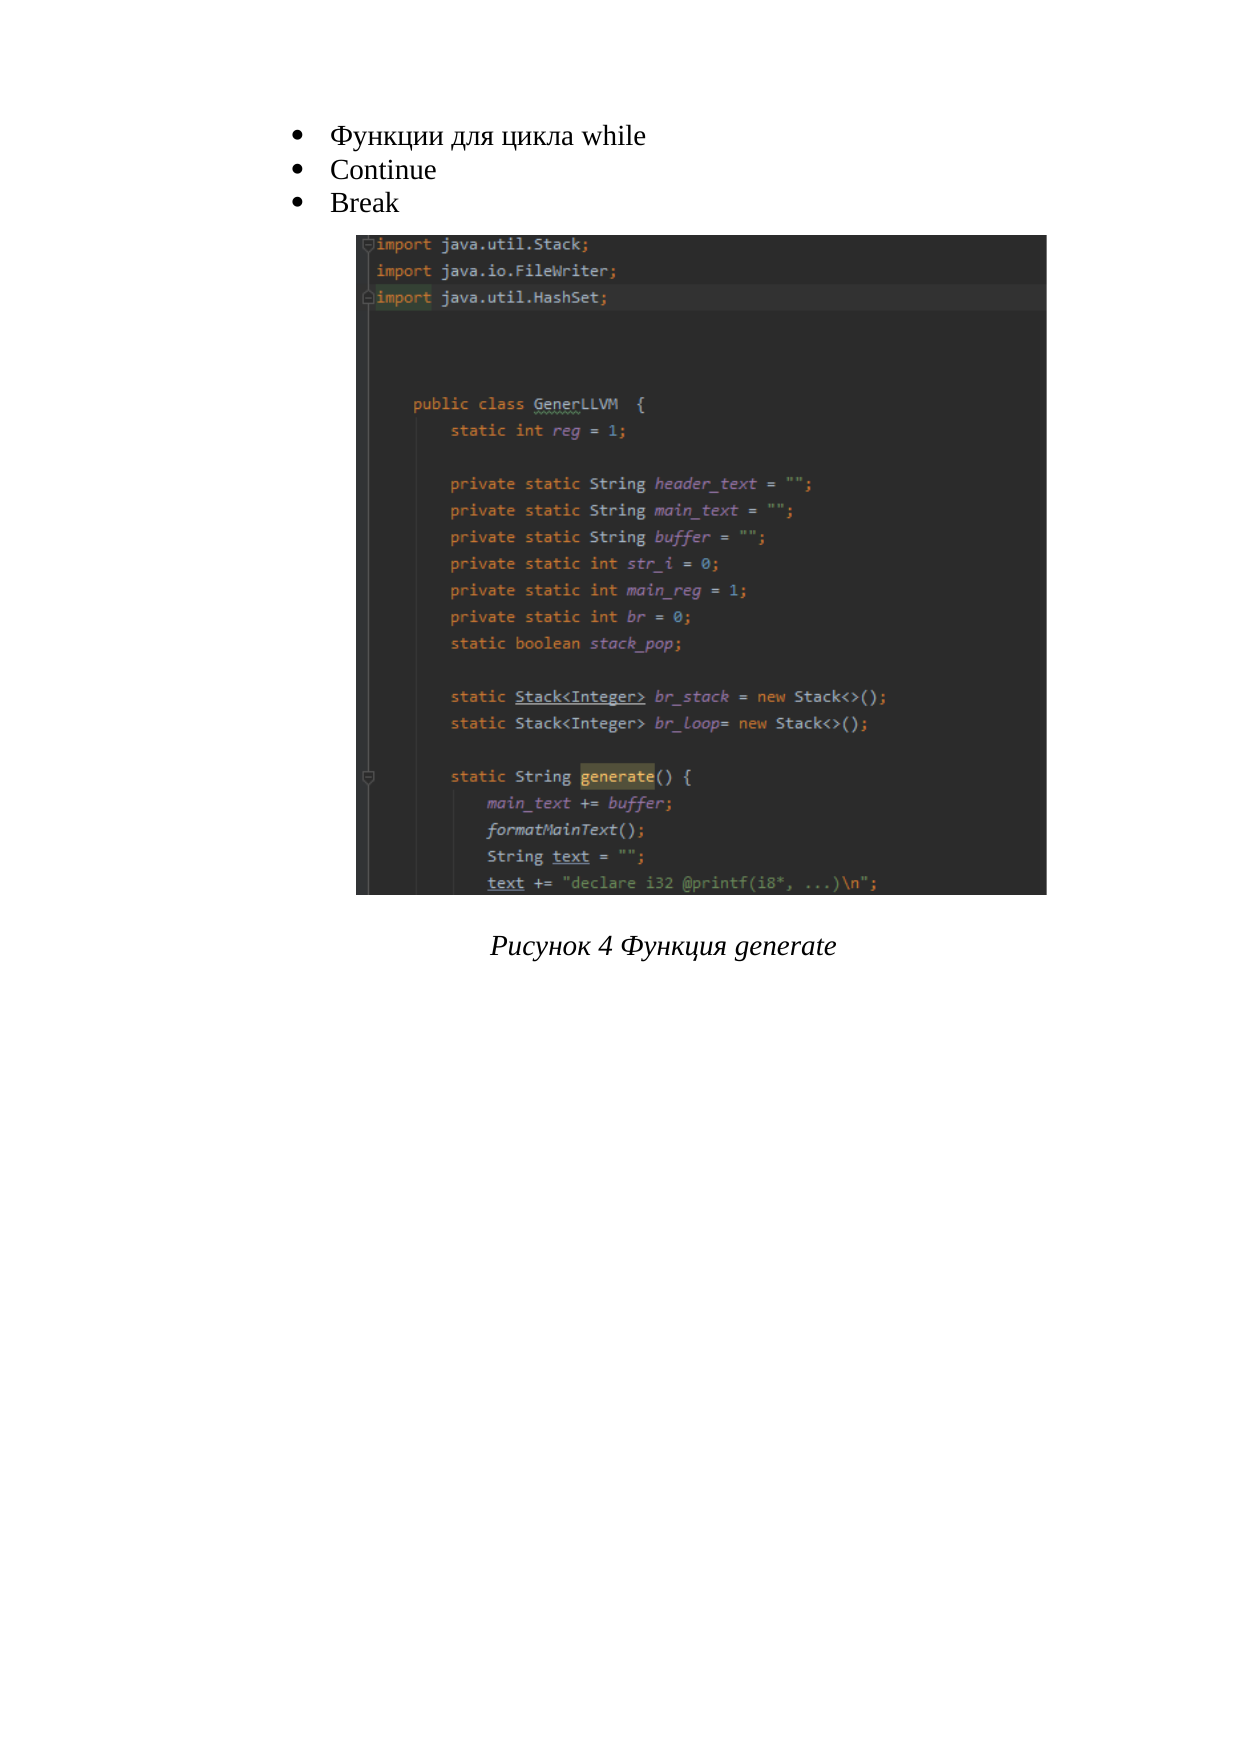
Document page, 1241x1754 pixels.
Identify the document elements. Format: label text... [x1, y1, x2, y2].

picture [356, 235, 1047, 895]
list Break [292, 185, 1115, 219]
list Continue [292, 152, 1152, 185]
list Функции для цикла while [292, 118, 1152, 152]
